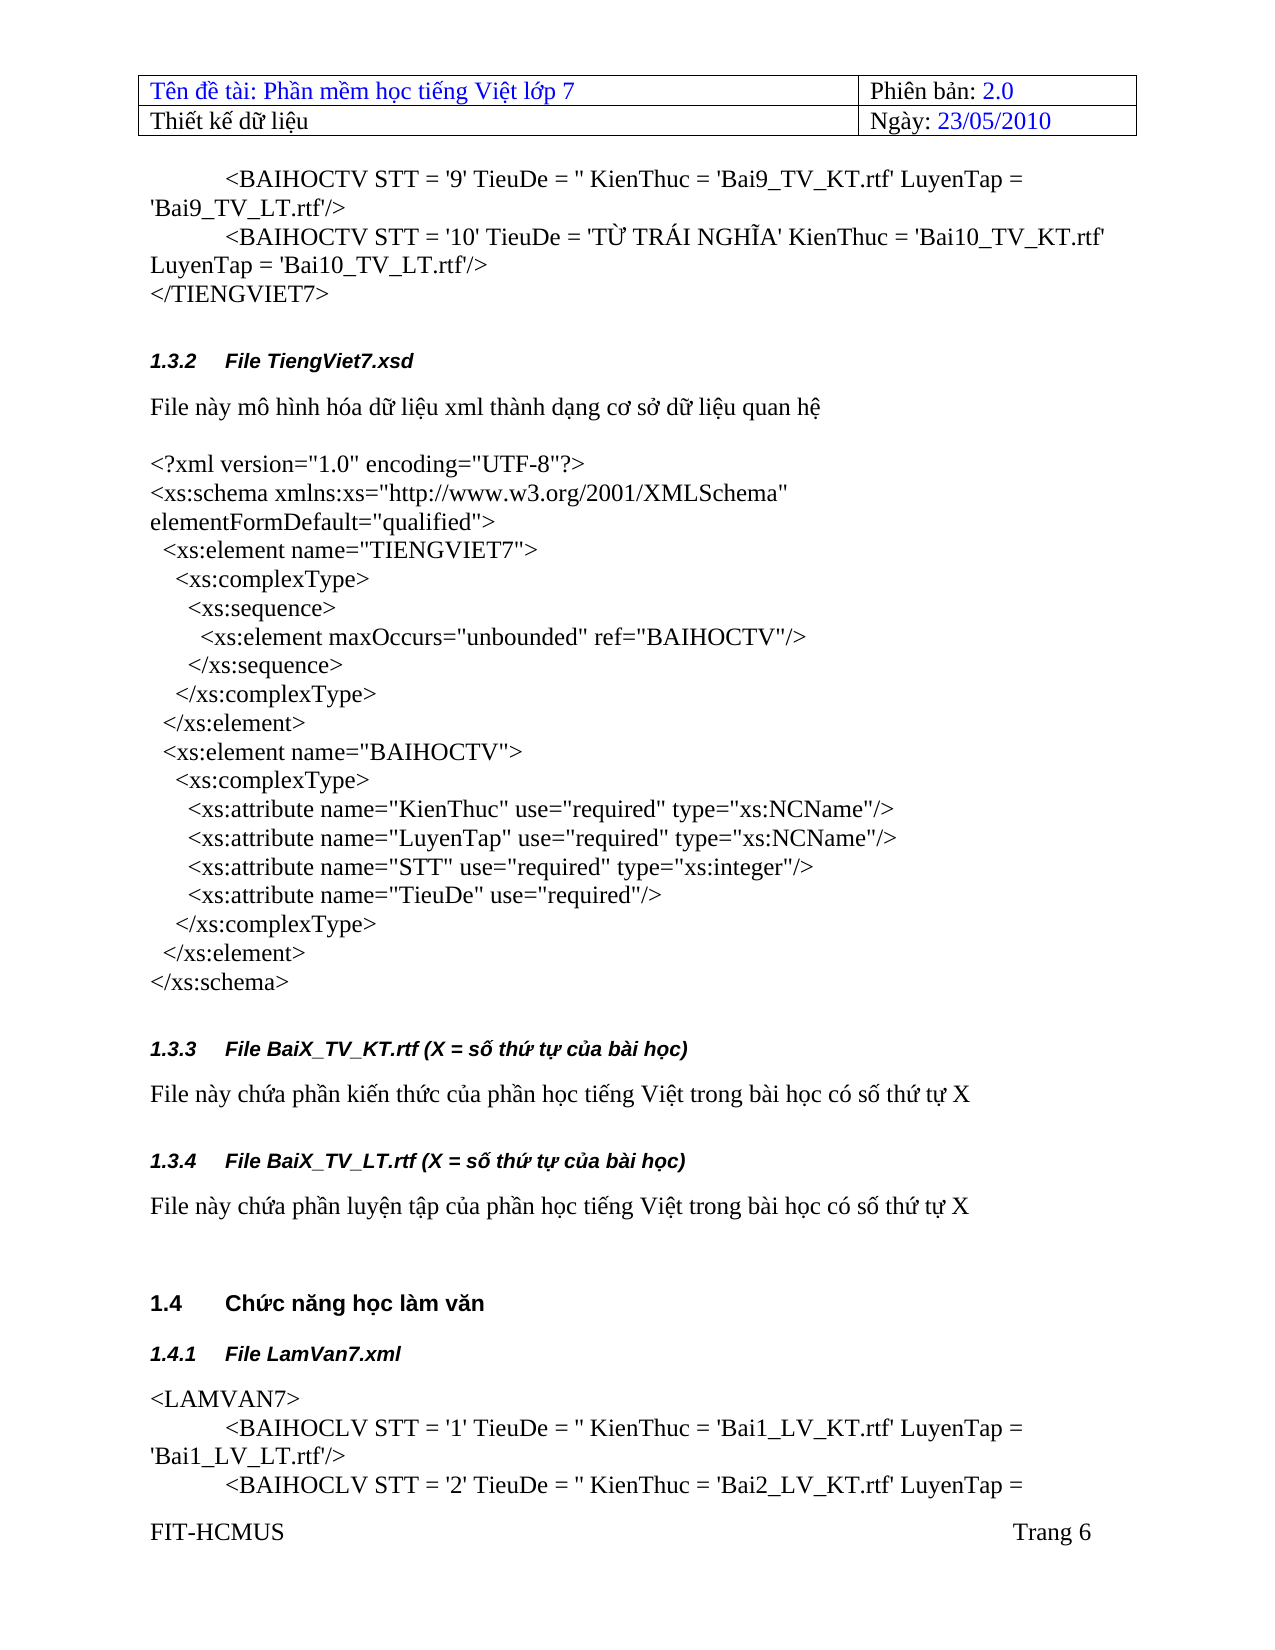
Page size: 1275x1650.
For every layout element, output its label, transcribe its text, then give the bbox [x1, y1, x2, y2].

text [150, 1470, 1125, 1499]
text <xs:sequence> [150, 593, 1125, 622]
text <xs:attribute name="KienThuc" use="required" type="xs:NCName"/> [150, 794, 1125, 823]
subtitle File LamVan7.xml [150, 1342, 1125, 1366]
text <xs:attribute name="TieuDe" use="required"/> [150, 880, 1125, 909]
text </TIENGVIET7> [150, 279, 1125, 308]
text </xs:complexType> [150, 679, 1125, 708]
subtitle File BaiX_TV_KT.rtf (X = số thứ tự của bài học) [150, 1037, 1125, 1061]
text <xs:element maxOccurs="unbounded" ref="BAIHOCTV"/> [150, 622, 1125, 650]
text </xs:complexType> [150, 909, 1125, 938]
text </xs:element> [150, 708, 1125, 737]
text <xs:element name="TIENGVIET7"> [150, 535, 1125, 564]
text <xs:complexType> [150, 765, 1125, 794]
subtitle File BaiX_TV_LT.rtf (X = số thứ tự của bài học) [150, 1149, 1125, 1173]
text File này chứa phần luyện tập của phần học tiếng Việt trong bài học có số thứ tự X [150, 1191, 1125, 1220]
text File này chứa phần kiến thức của phần học tiếng Việt trong bài học có số thứ tự X [150, 1079, 1125, 1107]
text <xs:schema xmlns:xs="http://www.w3.org/2001/XMLSchema" elementFormDefault="qualified"> [150, 478, 1125, 535]
subtitle File TiengViet7.xsd [150, 349, 1125, 373]
text <xs:complexType> [150, 564, 1125, 593]
text </xs:sequence> [150, 650, 1125, 679]
text File này mô hình hóa dữ liệu xml thành dạng cơ sở dữ liệu quan hệ [150, 392, 1125, 420]
text <?xml version="1.0" encoding="UTF-8"?> [150, 449, 1125, 478]
text <BAIHOCTV STT = '9' TieuDe = '' KienThuc = 'Bai9_TV_KT.rtf' LuyenTap = 'Bai9_TV_LT.rtf'/> [150, 164, 1125, 222]
text <LAMVAN7> [150, 1384, 1125, 1413]
text <BAIHOCTV STT = '10' TieuDe = 'TỪ TRÁI NGHĨA' KienThuc = 'Bai10_TV_KT.rtf' LuyenTap = 'Bai10_TV_LT.rtf'/> [150, 222, 1125, 279]
text <xs:attribute name="LuyenTap" use="required" type="xs:NCName"/> [150, 823, 1125, 852]
text <xs:attribute name="STT" use="required" type="xs:integer"/> [150, 852, 1125, 880]
text <xs:element name="BAIHOCTV"> [150, 737, 1125, 765]
text <BAIHOCLV STT = '1' TieuDe = '' KienThuc = 'Bai1_LV_KT.rtf' LuyenTap = 'Bai1_LV_LT.rtf'/> [150, 1413, 1125, 1470]
subtitle Chức năng học làm văn [150, 1290, 1125, 1316]
text </xs:element> [150, 938, 1125, 967]
text </xs:schema> [150, 967, 1125, 995]
